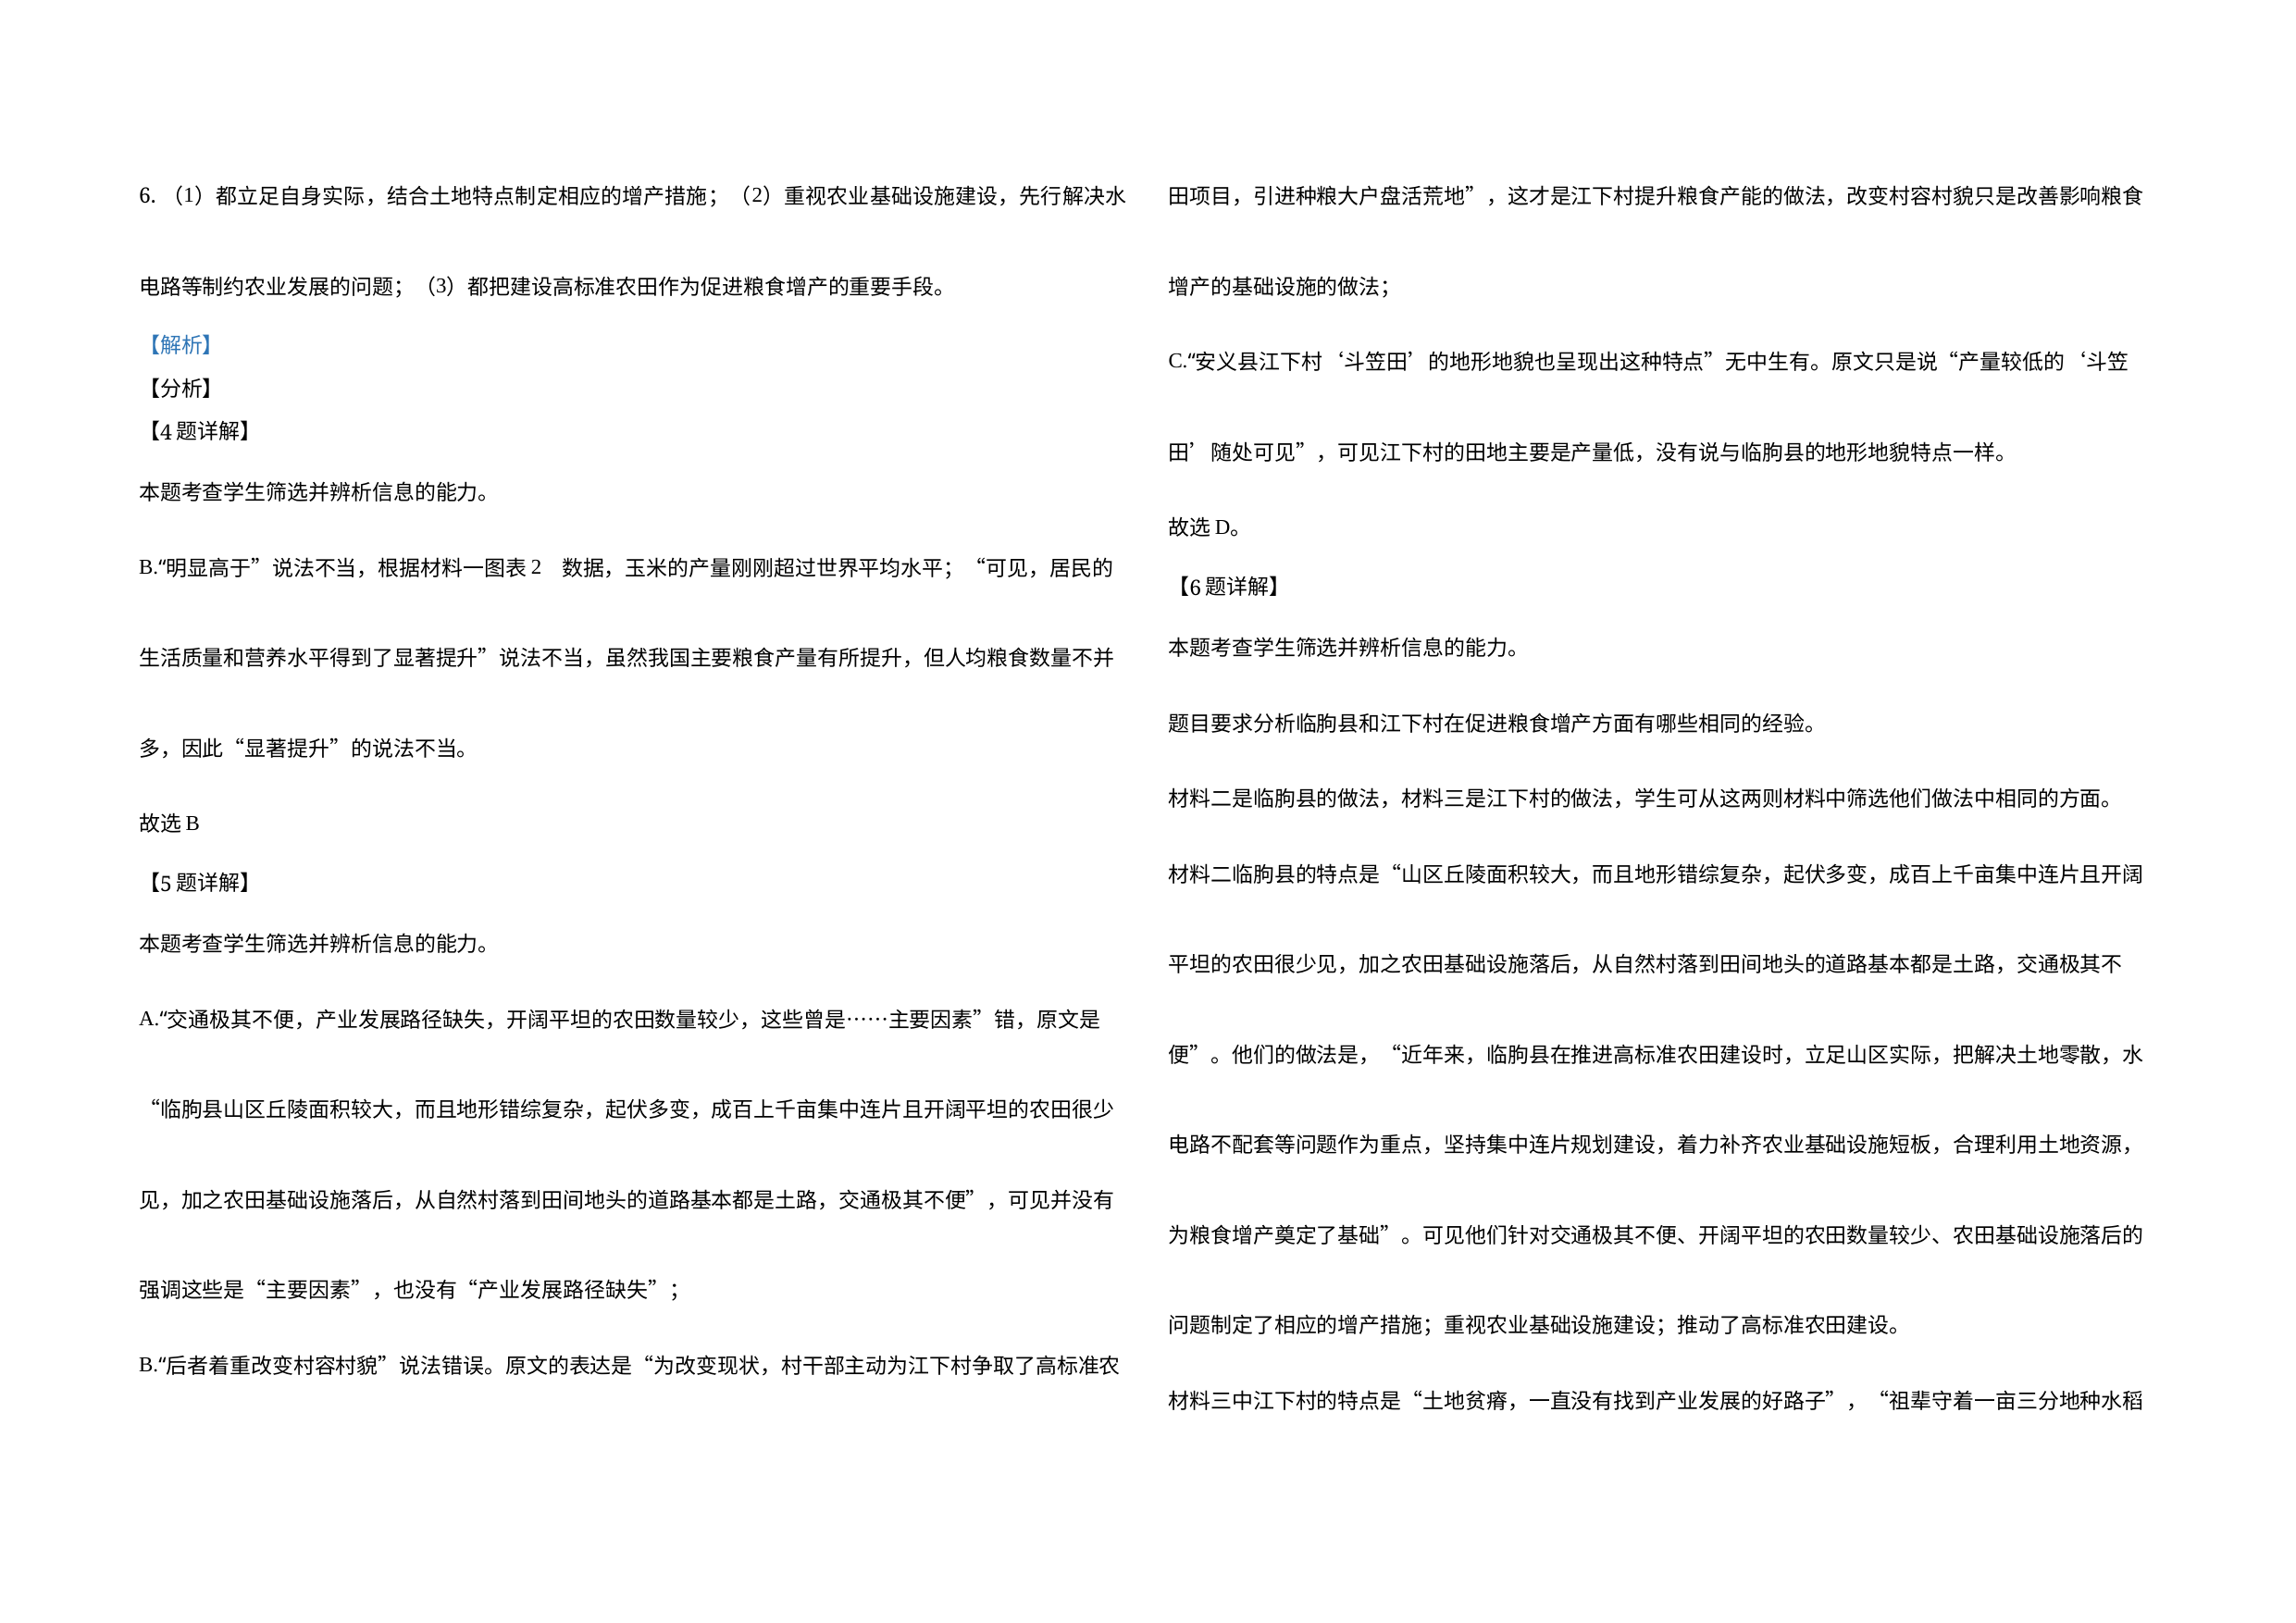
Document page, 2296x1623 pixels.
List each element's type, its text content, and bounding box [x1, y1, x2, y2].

text 本题考查学生筛选并辨析信息的能力。 [1168, 616, 2156, 676]
text 【分析】 [139, 374, 1127, 403]
text 6. （1）都立足自身实际，结合土地特点制定相应的增产措施；（2）重视农业基础设施建设，先行解决水电路等制约农业发展的问题；（3）都把建设高标准农田作为促进粮食增产的重要手段。 [139, 165, 1127, 316]
text 本题考查学生筛选并辨析信息的能力。 [139, 912, 1127, 973]
text 故选B [139, 792, 1127, 852]
text C.“安义县江下村‘斗笠田’的地形地貌也呈现出这种特点”无中生有。原文只是说“产量较低的‘斗笠田’随处可见”，可见江下村的田地主要是产量低，没有说与临朐县的地形地貌特点一样。 [1168, 330, 2156, 481]
text B.“明显高于”说法不当，根据材料一图表2数据，玉米的产量刚刚超过世界平均水平；“可见，居民的生活质量和营养水平得到了显著提升”说法不当，虽然我国主要粮食产量有所提升，但人均粮食数量不并多，因此“显著提升”的说法不当。 [139, 537, 1127, 777]
text B.“后者着重改变村容村貌”说法错误。原文的表达是“为改变现状，村干部主动为江下村争取了高标准农田项目，引进种粮大户盘活荒地”，这才是江下村提升粮食产能的做法，改变村容村貌只是改善影响粮食增产的基础设施的做法； [1168, 165, 2156, 316]
text 本题考查学生筛选并辨析信息的能力。 [139, 461, 1127, 521]
text 【5题详解】 [139, 868, 1127, 898]
text 【4题详解】 [139, 416, 1127, 447]
text 题目要求分析临朐县和江下村在促进粮食增产方面有哪些相同的经验。 [1168, 692, 2156, 752]
text 【解析】 [139, 330, 1127, 361]
text 故选D。 [1168, 496, 2156, 556]
text 材料二是临朐县的做法，材料三是江下村的做法，学生可从这两则材料中筛选他们做法中相同的方面。 [1168, 767, 2156, 827]
text B.“后者着重改变村容村貌”说法错误。原文的表达是“为改变现状，村干部主动为江下村争取了高标准农田项目，引进种粮大户盘活荒地”，这才是江下村提升粮食产能的做法，改变村容村貌只是改善影响粮食增产的基础设施的做法； [139, 1334, 1127, 1394]
text A.“交通极其不便，产业发展路径缺失，开阔平坦的农田数量较少，这些曾是……主要因素”错，原文是“临朐县山区丘陵面积较大，而且地形错综复杂，起伏多变，成百上千亩集中连片且开阔平坦的农田很少见，加之农田基础设施落后，从自然村落到田间地头的道路基本都是土路，交通极其不便”，可见并没有强调这些是“主要因素”，也没有“产业发展路径缺失”； [139, 988, 1127, 1319]
text 【6题详解】 [1168, 572, 2156, 601]
text 材料二临朐县的特点是“山区丘陵面积较大，而且地形错综复杂，起伏多变，成百上千亩集中连片且开阔平坦的农田很少见，加之农田基础设施落后，从自然村落到田间地头的道路基本都是土路，交通极其不便”。他们的做法是，“近年来，临朐县在推进高标准农田建设时，立足山区实际，把解决土地零散，水电路不配套等问题作为重点，坚持集中连片规划建设，着力补齐农业基础设施短板，合理利用土地资源，为粮食增产奠定了基础”。可见他们针对交通极其不便、开阔平坦的农田数量较少、农田基础设施落后的问题制定了相应的增产措施；重视农业基础设施建设；推动了高标准农田建设。 [1168, 843, 2156, 1354]
